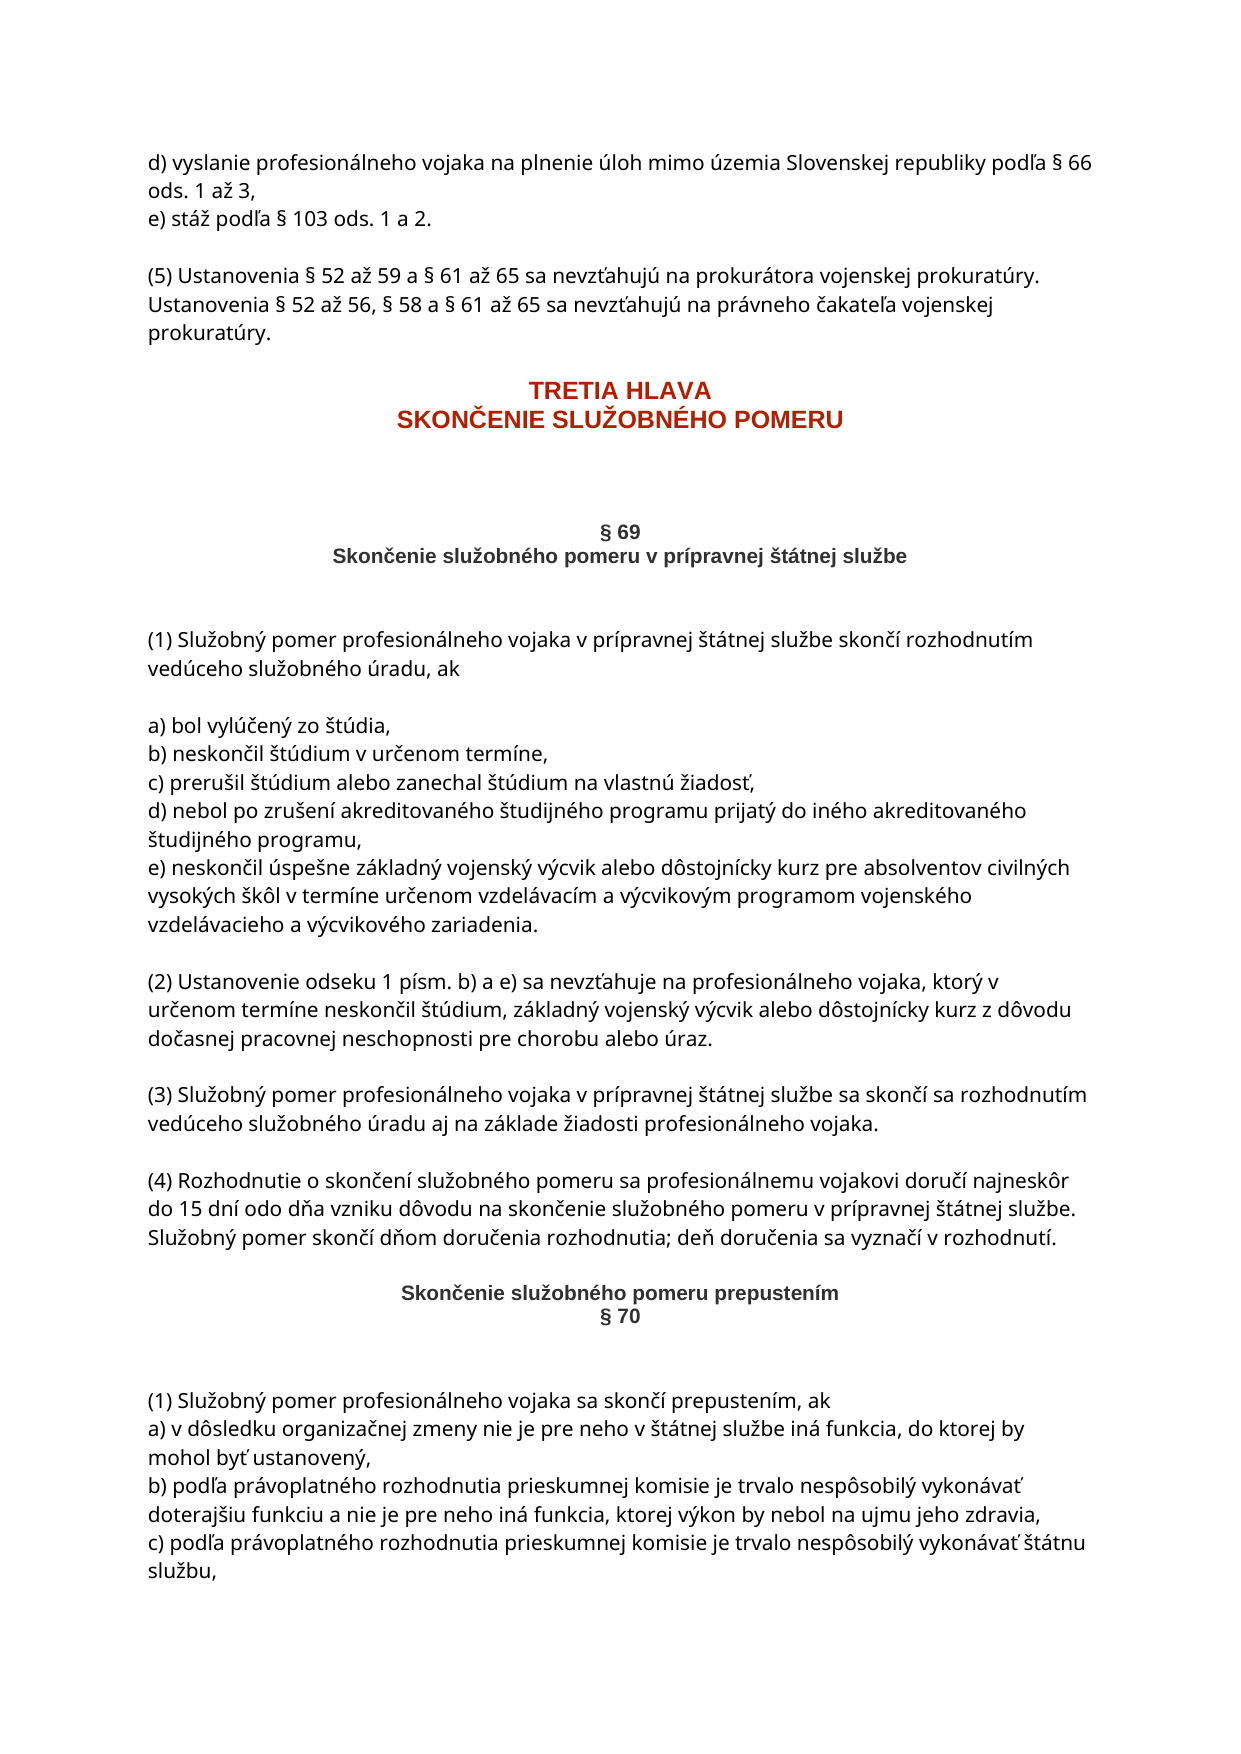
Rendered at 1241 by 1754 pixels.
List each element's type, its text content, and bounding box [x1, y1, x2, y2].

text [148, 148, 1093, 347]
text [148, 1357, 1093, 1585]
text Skončenie služobného pomeru prepustením § 70 [148, 1280, 1093, 1328]
text TRETIA HLAVA SKONČENIE SLUŽOBNÉHO POMERU [148, 376, 1093, 433]
text (1) Služobný pomer profesionálneho vojaka v prípravnej štátnej službe skončí rozhodnutím vedúceho služobného úradu, ak a) bol vylúčený zo štúdia, b) neskončil štúdium v určenom termíne, c) prerušil štúdium alebo zanechal štúdium na vlastnú žiadosť, d) nebol po zrušení akreditovaného študijného programu prijatý do iného akreditovaného študijného programu, e) neskončil úspešne základný vojenský výcvik alebo dôstojnícky kurz pre absolventov civilných vysokých škôl v termíne určenom vzdelávacím a výcvikovým programom vojenského vzdelávacieho a výcvikového zariadenia. (2) Ustanovenie odseku 1 písm. b) a e) sa nevzťahuje na profesionálneho vojaka, ktorý v určenom termíne neskončil štúdium, základný vojenský výcvik alebo dôstojnícky kurz z dôvodu dočasnej pracovnej neschopnosti pre chorobu alebo úraz. (3) Služobný pomer profesionálneho vojaka v prípravnej štátnej službe sa skončí sa rozhodnutím vedúceho služobného úradu aj na základe žiadosti profesionálneho vojaka. (4) Rozhodnutie o skončení služobného pomeru sa profesionálnemu vojakovi doručí najneskôr do 15 dní odo dňa vzniku dôvodu na skončenie služobného pomeru v prípravnej štátnej službe. Služobný pomer skončí dňom doručenia rozhodnutia; deň doručenia sa vyznačí v rozhodnutí. [148, 597, 1093, 1251]
text § 69 Skončenie služobného pomeru v prípravnej štátnej službe [148, 520, 1093, 568]
